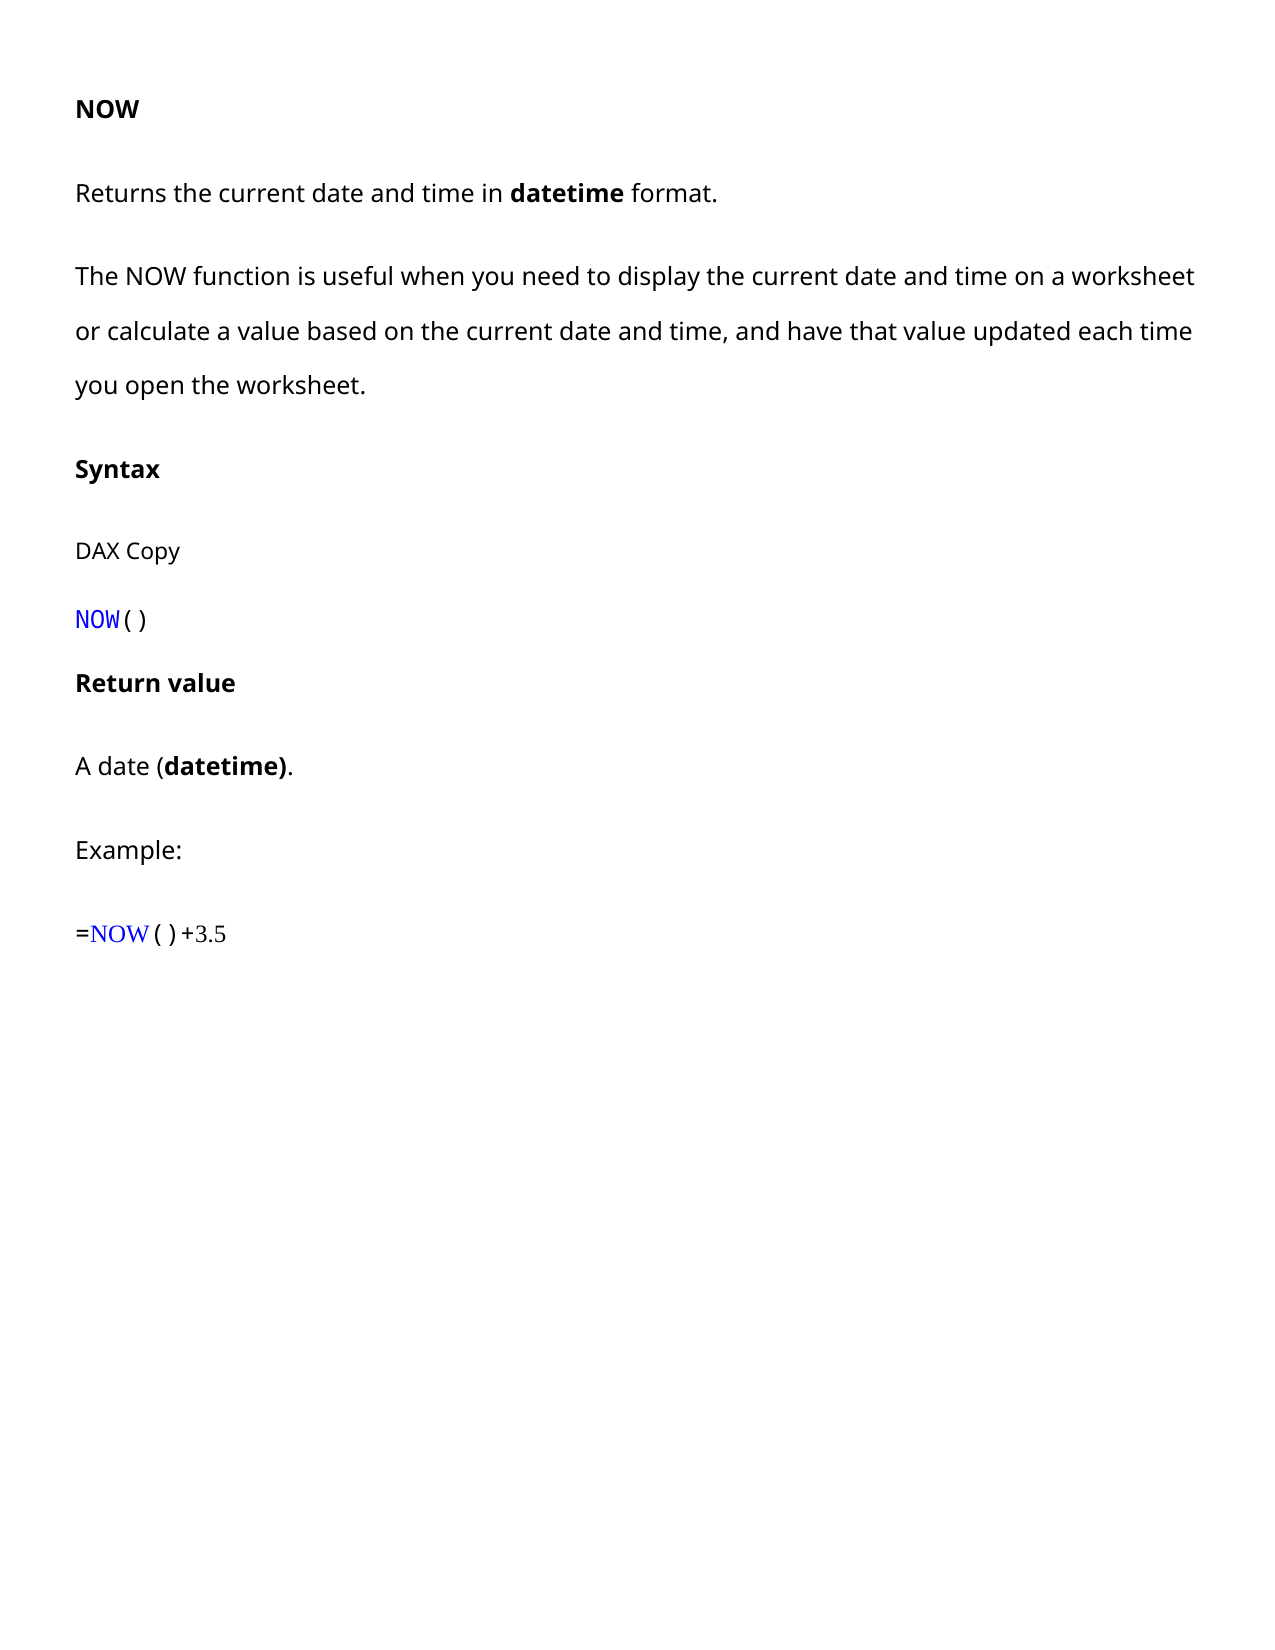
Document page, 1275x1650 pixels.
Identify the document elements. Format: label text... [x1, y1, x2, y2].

text Returns the current date and time in datetime format. [75, 175, 1200, 209]
text NOW() [75, 602, 1200, 636]
subtitle Return value [75, 665, 1200, 699]
text Example: [75, 832, 1200, 867]
text =NOW()+3.5 [75, 916, 1200, 950]
text A date (datetime). [75, 749, 1200, 783]
text The NOW function is useful when you need to display the current date and time on a worksheet or calculate a value based on the current date and time, and have that value updated each time you open the worksheet. [75, 259, 1200, 402]
subtitle NOW [75, 92, 1200, 126]
text DAX Copy [75, 535, 1200, 567]
subtitle Syntax [75, 452, 1200, 486]
